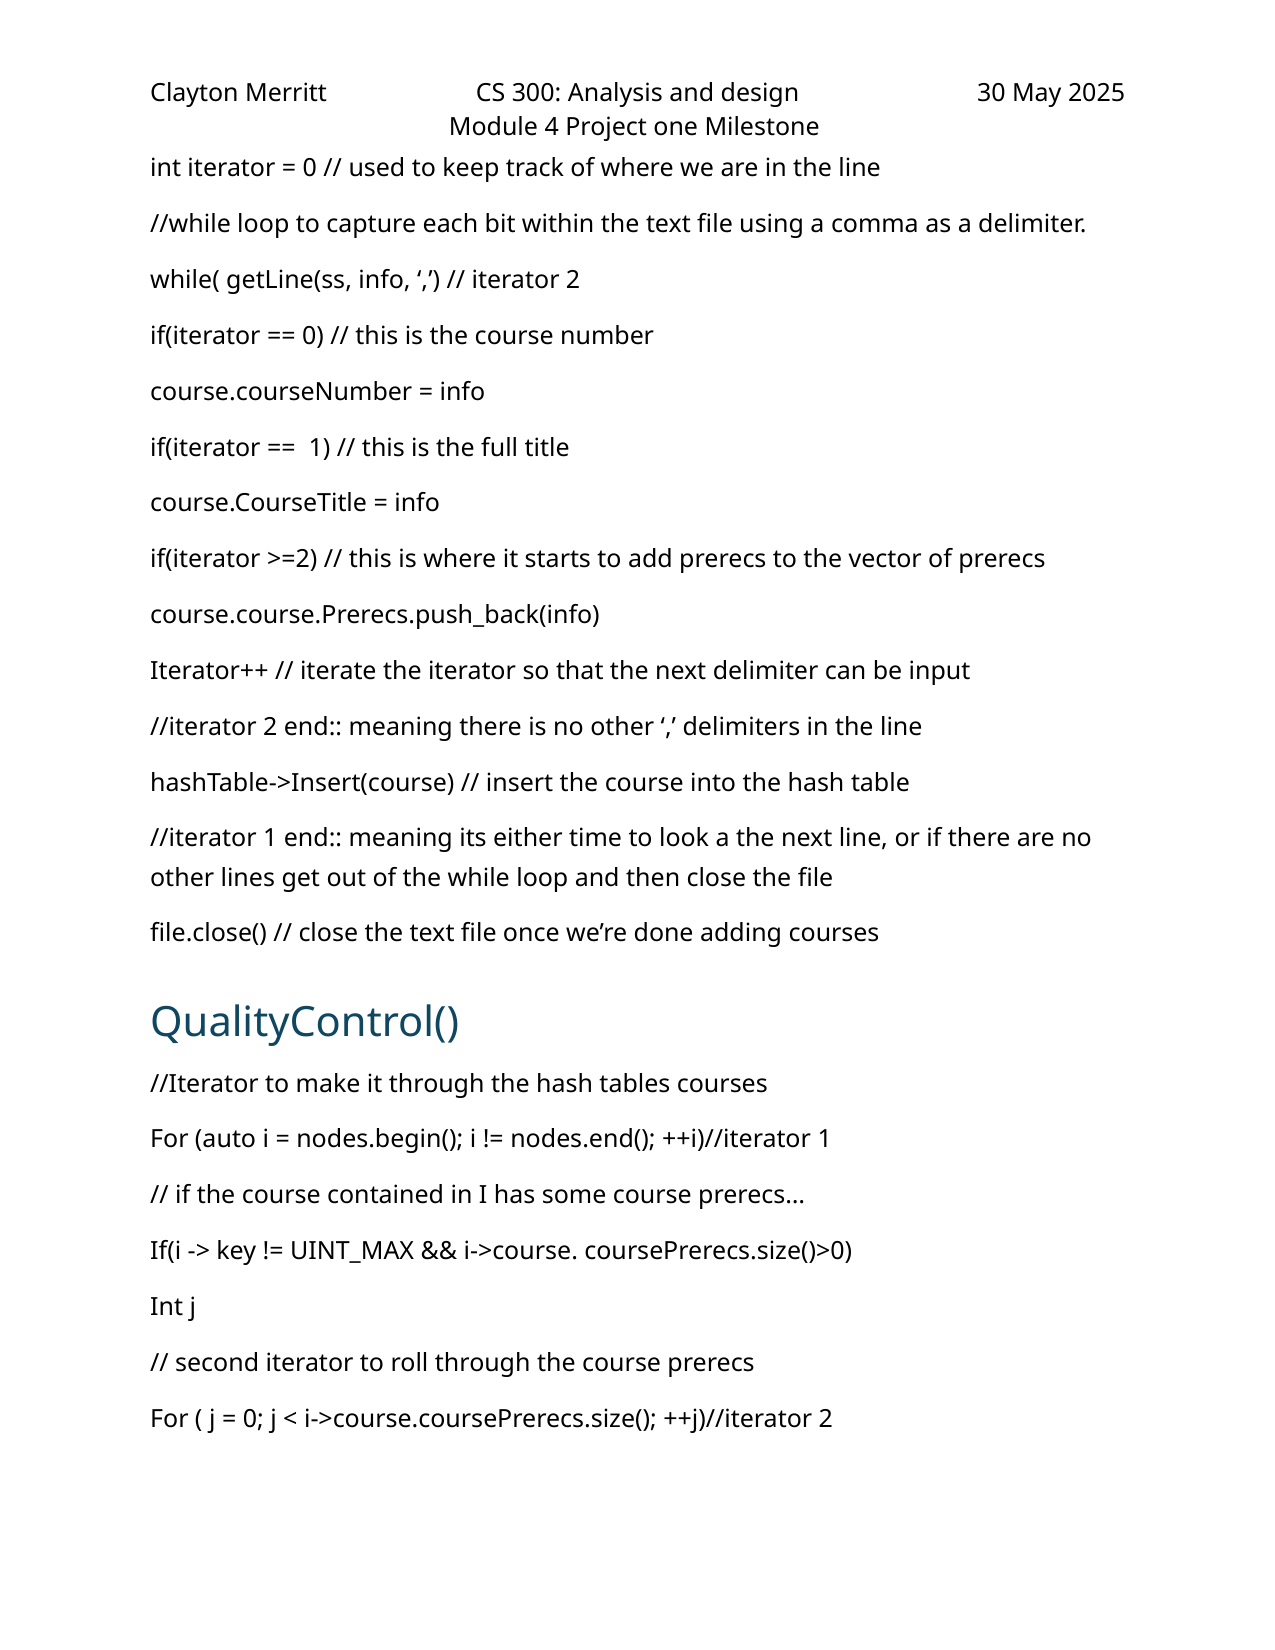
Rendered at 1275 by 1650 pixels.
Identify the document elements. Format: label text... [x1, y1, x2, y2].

text course.CourseTitle = info [150, 485, 1125, 519]
text //iterator 2 end:: meaning there is no other ‘,’ delimiters in the line [150, 708, 1125, 742]
text For ( j = 0; j < i->course.coursePrerecs.size(); ++j)//iterator 2 [150, 1400, 1125, 1434]
subtitle QualityControl() [150, 992, 1125, 1048]
text // if the course contained in I has some course prerecs… [150, 1177, 1125, 1211]
text if(iterator >=2) // this is where it starts to add prerecs to the vector of prerecs [150, 541, 1125, 575]
text if(iterator == 0) // this is the course number [150, 317, 1125, 352]
text If(i -> key != UINT_MAX && i->course. coursePrerecs.size()>0) [150, 1233, 1125, 1267]
text Int j [150, 1288, 1125, 1323]
text //Iterator to make it through the hash tables courses [150, 1065, 1125, 1099]
text while( getLine(ss, info, ‘,’) // iterator 2 [150, 262, 1125, 296]
text hashTable->Insert(course) // insert the course into the hash table [150, 764, 1125, 798]
text file.close() // close the text file once we’re done adding courses [150, 915, 1125, 949]
text // second iterator to roll through the course prerecs [150, 1344, 1125, 1378]
text For (auto i = nodes.begin(); i != nodes.end(); ++i)//iterator 1 [150, 1121, 1125, 1155]
text //iterator 1 end:: meaning its either time to look a the next line, or if there are no other lines get out of the while loop and then close the file [150, 820, 1125, 893]
text //while loop to capture each bit within the text file using a comma as a delimiter. [150, 206, 1125, 240]
text course.courseNumber = info [150, 373, 1125, 407]
text int iterator = 0 // used to keep track of where we are in the line [150, 150, 1125, 184]
text Iterator++ // iterate the iterator so that the next delimiter can be input [150, 652, 1125, 687]
text course.course.Prerecs.push_back(info) [150, 597, 1125, 631]
text if(iterator == 1) // this is the full title [150, 429, 1125, 463]
